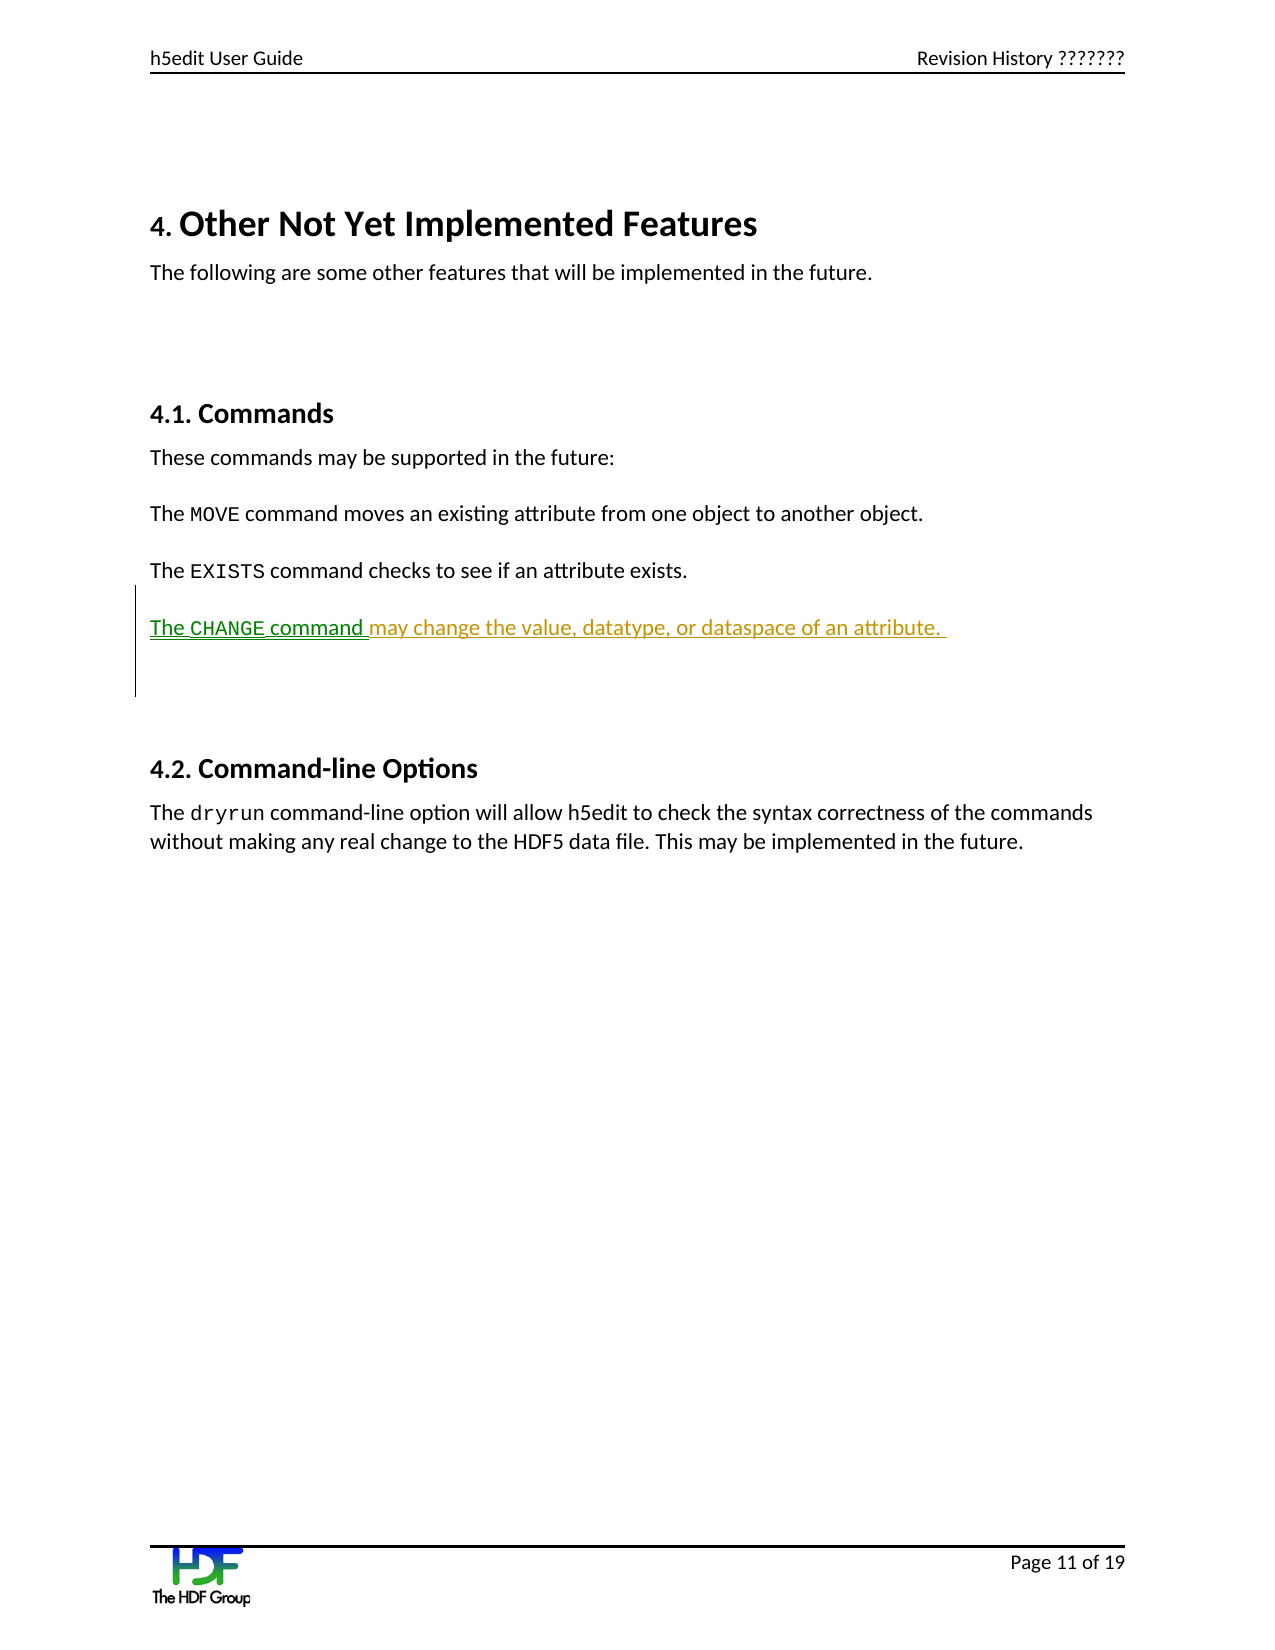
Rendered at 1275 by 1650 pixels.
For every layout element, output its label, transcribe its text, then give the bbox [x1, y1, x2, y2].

text The EXISTS command checks to see if an attribute exists. [150, 556, 1125, 585]
text The dryrun command-line option will allow h5edit to check the syntax correctness of the commands without making any real change to the HDF5 data file. This may be implemented in the future. [150, 798, 1125, 855]
text The following are some other features that will be implemented in the future. [150, 258, 1125, 286]
picture [152, 1548, 251, 1607]
text The MOVE command moves an existing attribute from one object to another object. [150, 499, 1125, 528]
subtitle Command-line Options [150, 750, 1125, 786]
subtitle Other Not Yet Implemented Features [150, 200, 1125, 246]
subtitle Commands [150, 395, 1125, 431]
text These commands may be supported in the future: [150, 443, 1125, 472]
